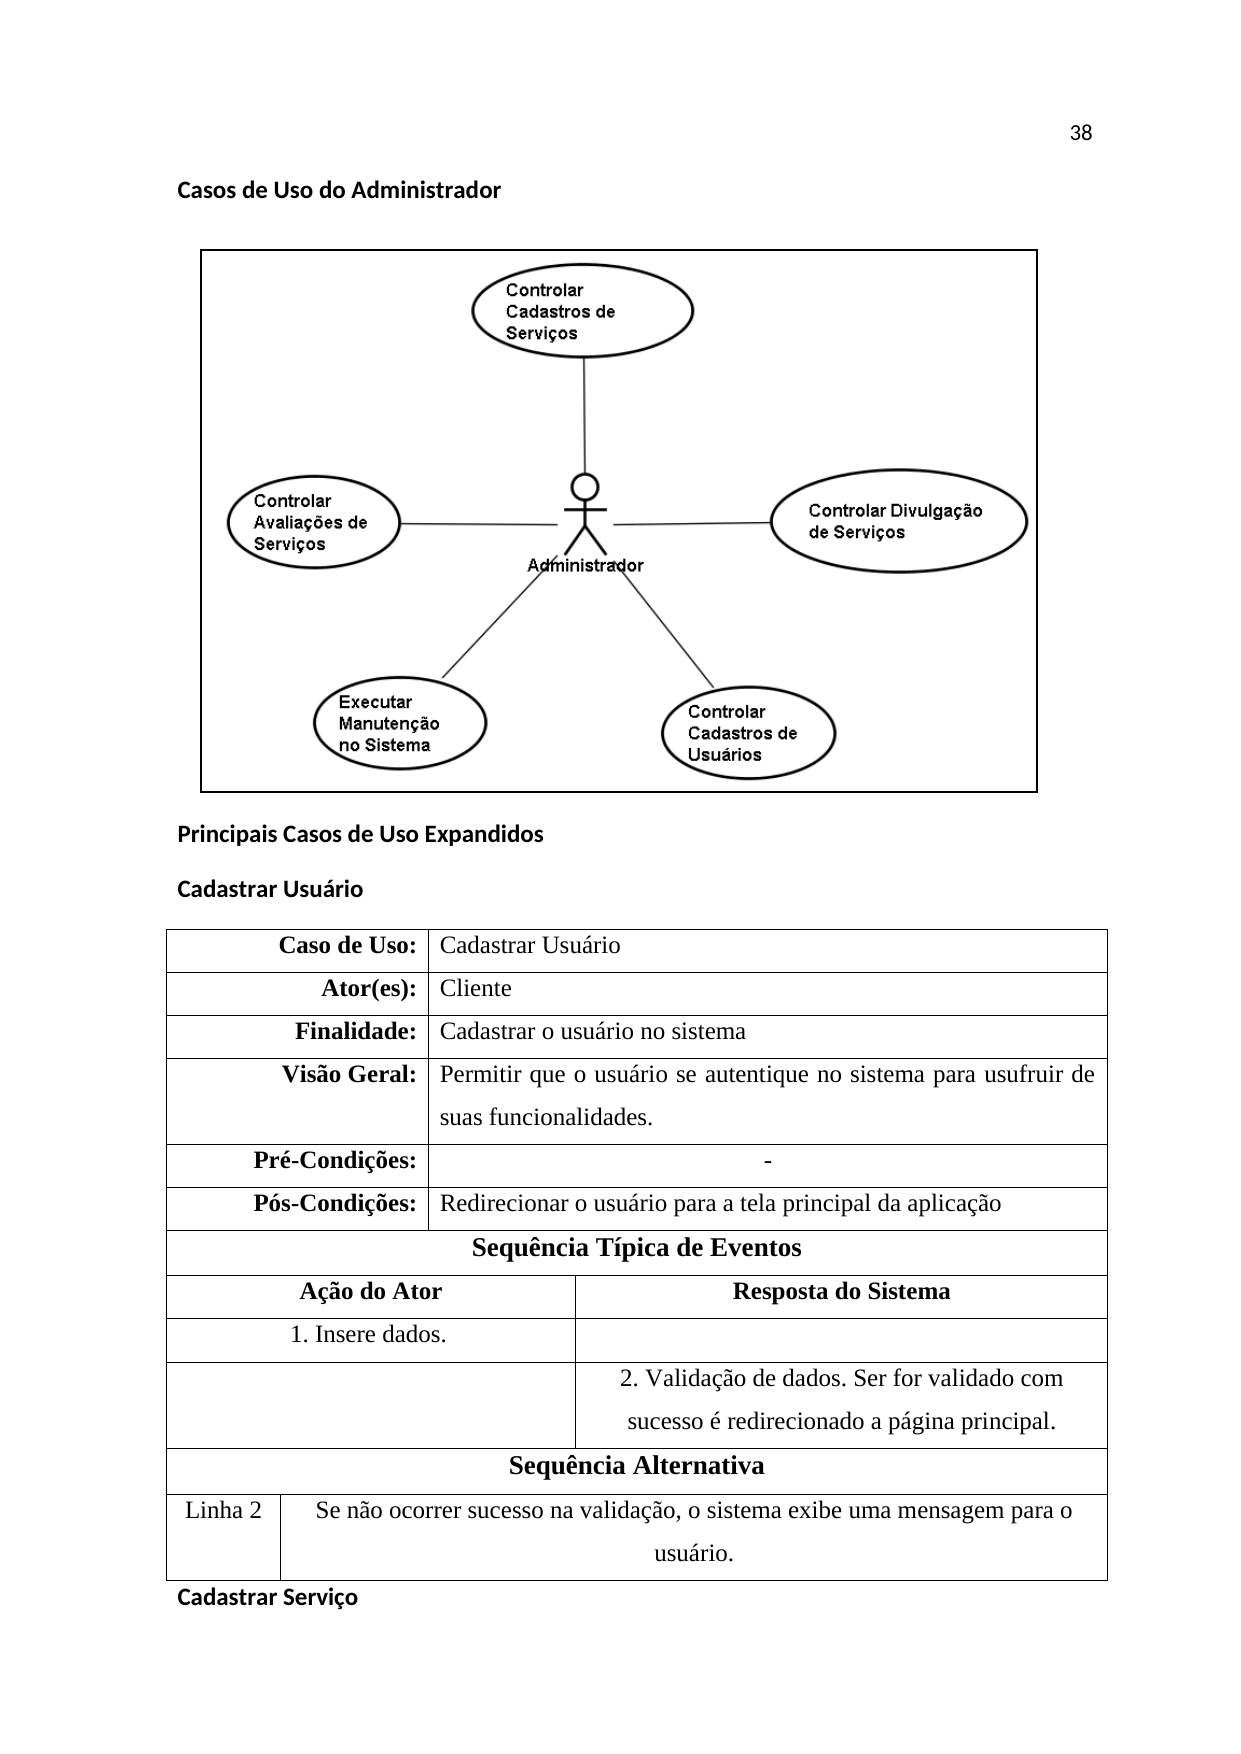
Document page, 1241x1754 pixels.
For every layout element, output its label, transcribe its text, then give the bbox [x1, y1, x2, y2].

table_cell Pré-Condições: [167, 1145, 428, 1187]
table_cell - [429, 1145, 1107, 1187]
table_cell Sequência Alternativa [167, 1449, 1107, 1494]
table_cell Cadastrar o usuário no sistema [429, 1016, 1107, 1058]
table_header Cadastrar Usuário [429, 930, 1107, 972]
table_cell Sequência Típica de Eventos [167, 1231, 1107, 1275]
text Casos de Uso do Administrador [177, 174, 1092, 205]
table_header Caso de Uso: [167, 930, 428, 972]
table_cell Redirecionar o usuário para a tela principal da aplicação [429, 1188, 1107, 1230]
table_cell Ação do Ator [167, 1276, 575, 1318]
table_cell [167, 1363, 575, 1448]
table_cell Cliente [429, 973, 1107, 1015]
text Cadastrar Serviço [177, 1581, 1092, 1611]
table_cell Finalidade: [167, 1016, 428, 1058]
table_cell 1. Insere dados. [167, 1319, 575, 1362]
table_cell Permitir que o usuário se autentique no sistema para usufruir de suas funcionalidades. [429, 1059, 1107, 1144]
table_cell Visão Geral: [167, 1059, 428, 1144]
table_cell Resposta do Sistema [576, 1276, 1107, 1318]
text Cadastrar Usuário [177, 873, 1092, 904]
table_cell [576, 1319, 1107, 1362]
table_cell Pós-Condições: [167, 1188, 428, 1230]
table_cell Ator(es): [167, 973, 428, 1015]
table_cell Se não ocorrer sucesso na validação, o sistema exibe uma mensagem para o usuário. [281, 1495, 1107, 1580]
picture [202, 251, 1036, 791]
table_cell Linha 2 [167, 1495, 280, 1580]
table_cell 2. Validação de dados. Ser for validado com sucesso é redirecionado a página principal. [576, 1363, 1107, 1448]
